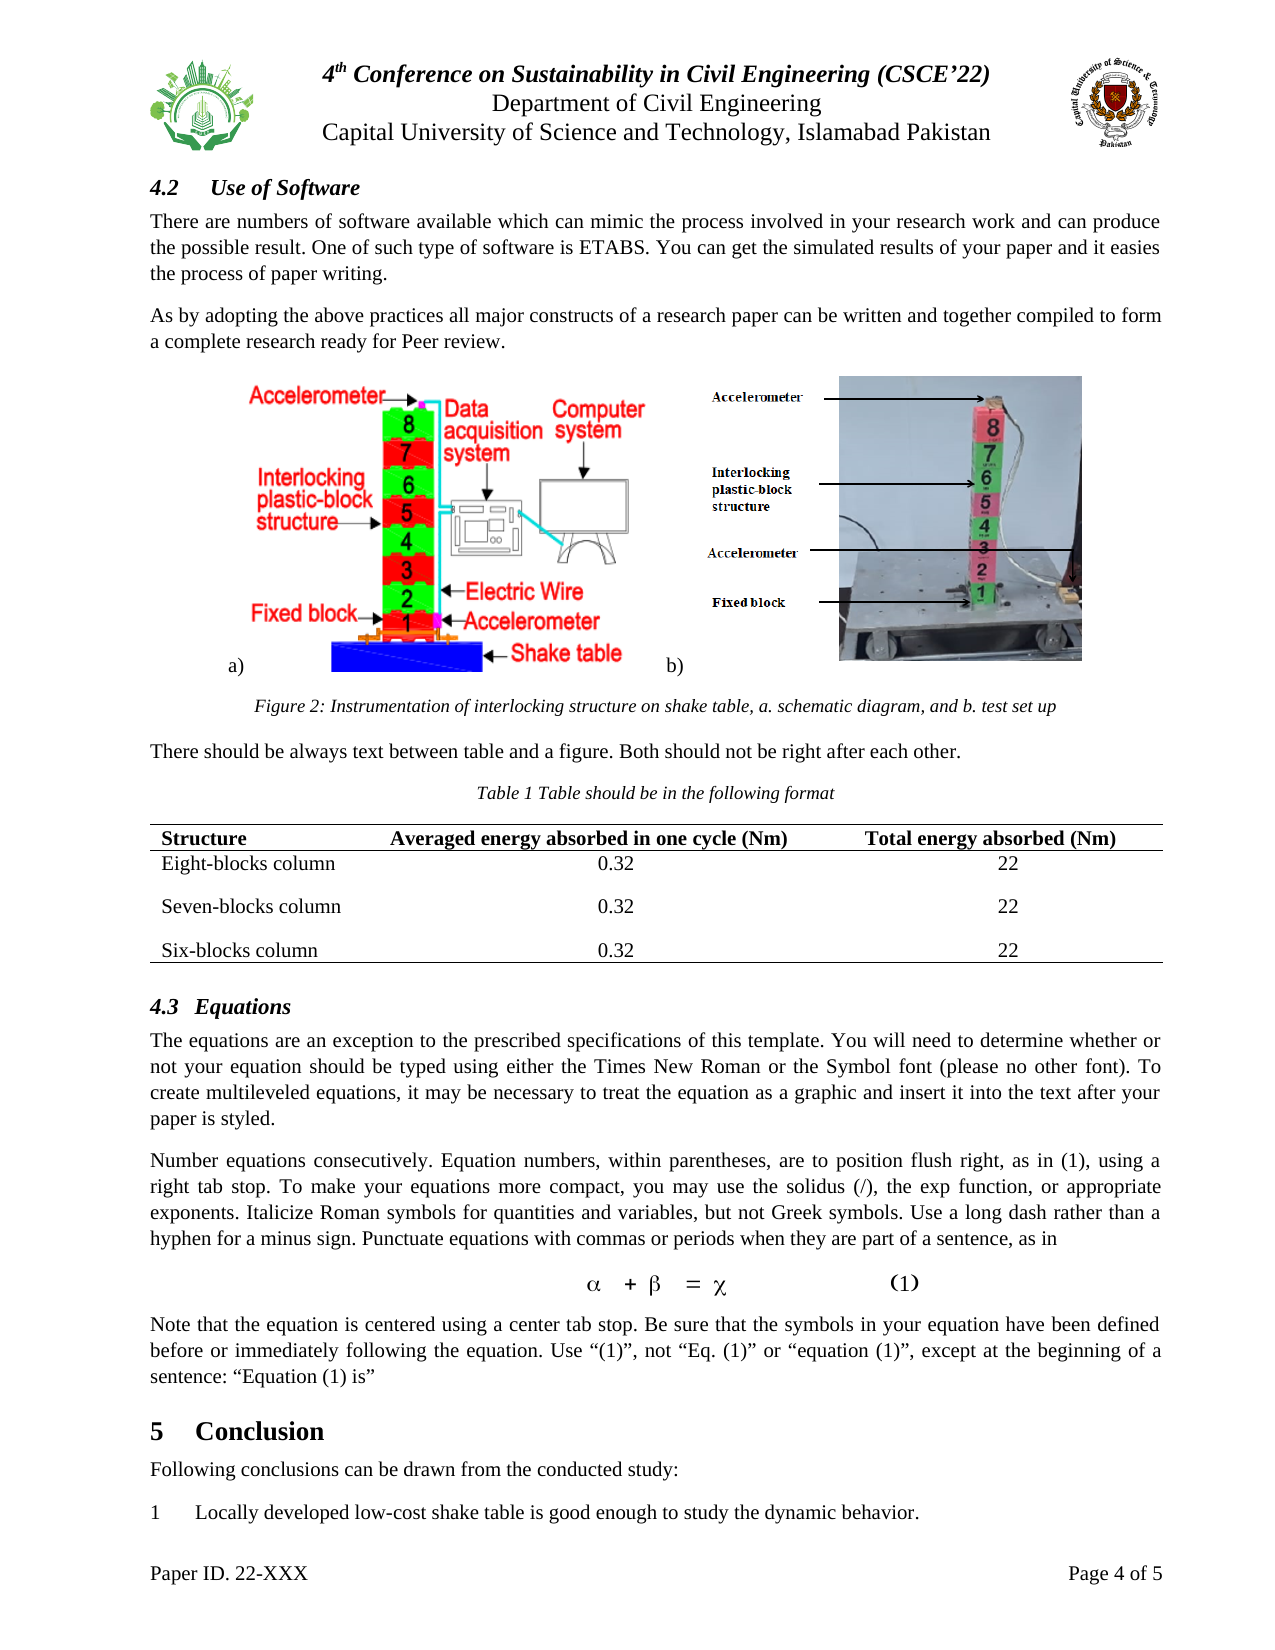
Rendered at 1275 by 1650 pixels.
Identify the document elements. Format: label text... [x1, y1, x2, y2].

text There are numbers of software available which can mimic the process involved in your research work and can produce the possible result. One of such type of software is ETABS. You can get the simulated results of your paper and it easies the process of paper writing. [150, 209, 1163, 285]
table_cell 0.32 [379, 851, 853, 874]
text Following conclusions can be drawn from the conducted study: [150, 1457, 1163, 1481]
subtitle Conclusion [150, 1415, 1163, 1446]
text   [150, 1277, 651, 1296]
picture [1069, 56, 1162, 149]
table_cell 0.32 [379, 875, 853, 938]
table_cell 22 [853, 851, 1163, 874]
text Note that the equation is centered using a center tab stop. Be sure that the symbols in your equation have been defined before or immediately following the equation. Use “(1)”, not “Eq. (1)” or “equation (1)”, except at the beginning of a sentence: “Equation (1) is” [150, 1312, 1163, 1388]
subtitle Use of Software [150, 174, 1163, 200]
text There should be always text between table and a figure. Both should not be right after each other. [150, 739, 1163, 763]
text Figure 2: Instrumentation of interlocking structure on shake table, a. schematic diagram, and b. test set up [150, 695, 1163, 717]
text Number equations consecutively. Equation numbers, within parentheses, are to position flush right, as in (1), using a right tab stop. To make your equations more compact, you may use the solidus (/), the exp function, or appropriate exponents. Italicize Roman symbols for quantities and variables, but not Greek symbols. Use a long dash rather than a hyphen for a minus sign. Punctuate equations with commas or periods when they are part of a sentence, as in [150, 1148, 1163, 1250]
table_cell Seven-blocks column [150, 875, 378, 938]
table_header Total energy absorbed (Nm) [853, 825, 1163, 849]
text As by adopting the above practices all major constructs of a research paper can be written and together compiled to form a complete research ready for Peer review. [150, 303, 1163, 353]
picture [244, 380, 649, 672]
subtitle Equations [150, 993, 1163, 1019]
table_cell Six-blocks column [150, 938, 378, 962]
list Locally developed low-cost shake table is good enough to study the dynamic behavior. [150, 1499, 1163, 1524]
text The equations are an exception to the prescribed specifications of this template. You will need to determine whether or not your equation should be typed using either the Times New Roman or the Symbol font (please no other font). To create multileveled equations, it may be necessary to treat the equation as a graphic and insert it into the text after your paper is styled. [150, 1028, 1163, 1129]
table_header Averaged energy absorbed in one cycle (Nm) [379, 825, 853, 849]
text   [651, 1277, 1163, 1296]
table_cell Eight-blocks column [150, 851, 378, 874]
table_cell 22 [853, 938, 1163, 962]
table_header Structure [150, 825, 378, 849]
table_cell 0.32 [379, 938, 853, 962]
table_cell 22 [853, 875, 1163, 938]
picture [695, 371, 1085, 672]
picture [150, 59, 254, 151]
